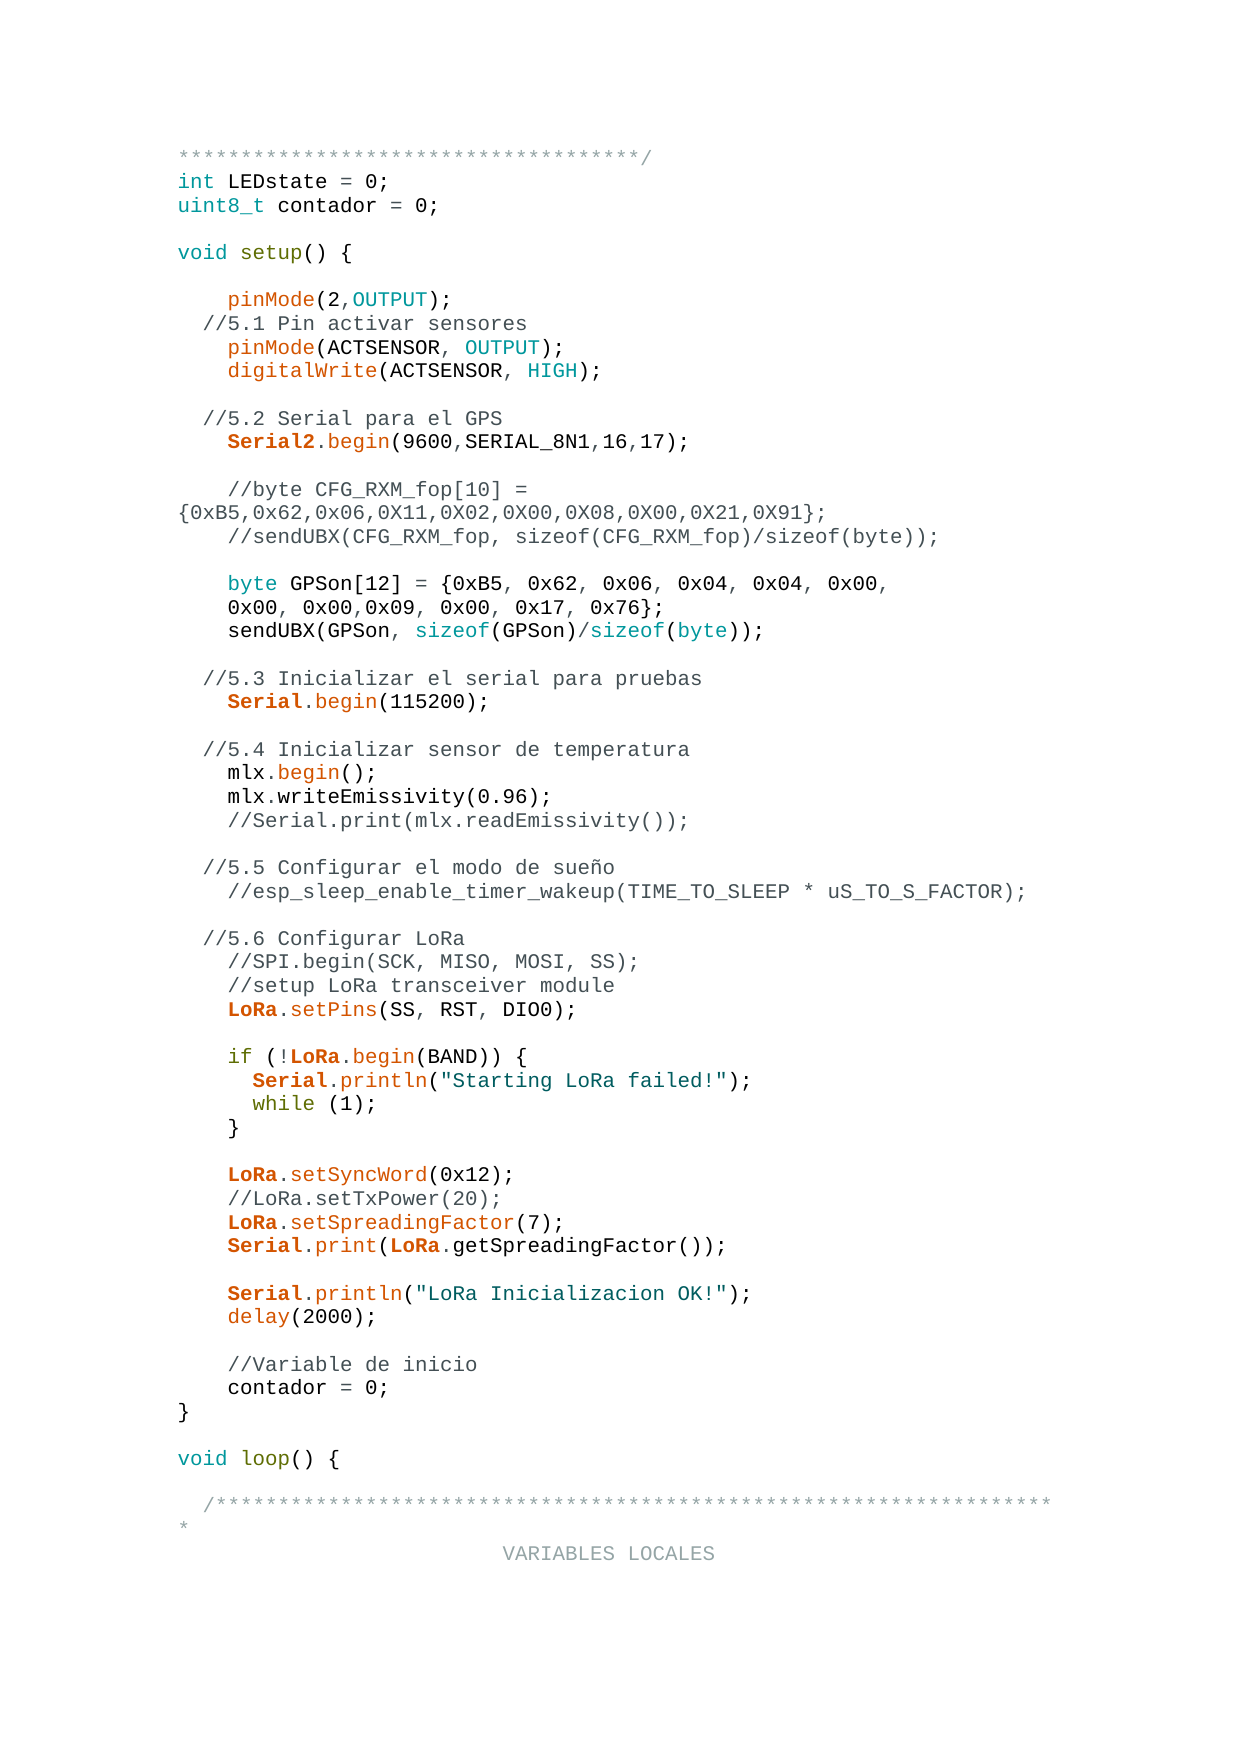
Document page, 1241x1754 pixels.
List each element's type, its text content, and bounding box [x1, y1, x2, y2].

text void loop() { [177, 1448, 1063, 1472]
text *************************************/ [177, 148, 1063, 171]
text LoRa.setPins(SS, RST, DIO0); [177, 999, 1063, 1022]
text delay(2000); [177, 1306, 1063, 1330]
text //setup LoRa transceiver module [177, 975, 1063, 999]
text //byte CFG_RXM_fop[10] = {0xB5,0x62,0x06,0X11,0X02,0X00,0X08,0X00,0X21,0X91}; [177, 479, 1063, 526]
text Serial.println("LoRa Inicializacion OK!"); [177, 1283, 1063, 1306]
text LoRa.setSyncWord(0x12); [177, 1164, 1063, 1188]
text Serial.print(LoRa.getSpreadingFactor()); [177, 1235, 1063, 1259]
text Serial2.begin(9600,SERIAL_8N1,16,17); [177, 431, 1063, 455]
text //5.4 Inicializar sensor de temperatura [177, 739, 1063, 762]
text Serial.begin(115200); [177, 691, 1063, 715]
text pinMode(ACTSENSOR, OUTPUT); [177, 337, 1063, 360]
text mlx.writeEmissivity(0.96); [177, 786, 1063, 810]
text VARIABLES LOCALES [177, 1543, 1063, 1566]
text mlx.begin(); [177, 762, 1063, 786]
text //Variable de inicio [177, 1353, 1063, 1377]
text if (!LoRa.begin(BAND)) { [177, 1046, 1063, 1070]
text Serial.println("Starting LoRa failed!"); [177, 1070, 1063, 1093]
text //5.6 Configurar LoRa [177, 928, 1063, 952]
text contador = 0; [177, 1377, 1063, 1401]
text //Serial.print(mlx.readEmissivity()); [177, 810, 1063, 833]
text pinMode(2,OUTPUT); [177, 289, 1063, 313]
text while (1); [177, 1093, 1063, 1117]
text } [177, 1117, 1063, 1141]
text sendUBX(GPSon, sizeof(GPSon)/sizeof(byte)); [177, 621, 1063, 644]
text 0x00, 0x00,0x09, 0x00, 0x17, 0x76}; [177, 597, 1063, 621]
text //5.1 Pin activar sensores [177, 313, 1063, 337]
text void setup() { [177, 242, 1063, 266]
text //SPI.begin(SCK, MISO, MOSI, SS); [177, 952, 1063, 975]
text digitalWrite(ACTSENSOR, HIGH); [177, 360, 1063, 384]
text uint8_t contador = 0; [177, 195, 1063, 218]
text //esp_sleep_enable_timer_wakeup(TIME_TO_SLEEP * uS_TO_S_FACTOR); [177, 881, 1063, 904]
text LoRa.setSpreadingFactor(7); [177, 1212, 1063, 1235]
text //5.5 Configurar el modo de sueño [177, 857, 1063, 881]
text } [177, 1401, 1063, 1424]
text int LEDstate = 0; [177, 171, 1063, 195]
text //LoRa.setTxPower(20); [177, 1188, 1063, 1212]
text //sendUBX(CFG_RXM_fop, sizeof(CFG_RXM_fop)/sizeof(byte)); [177, 526, 1063, 549]
text //5.2 Serial para el GPS [177, 408, 1063, 431]
text byte GPSon[12] = {0xB5, 0x62, 0x06, 0x04, 0x04, 0x00, [177, 573, 1063, 597]
text //5.3 Inicializar el serial para pruebas [177, 668, 1063, 691]
text /******************************************************************** [177, 1495, 1063, 1543]
